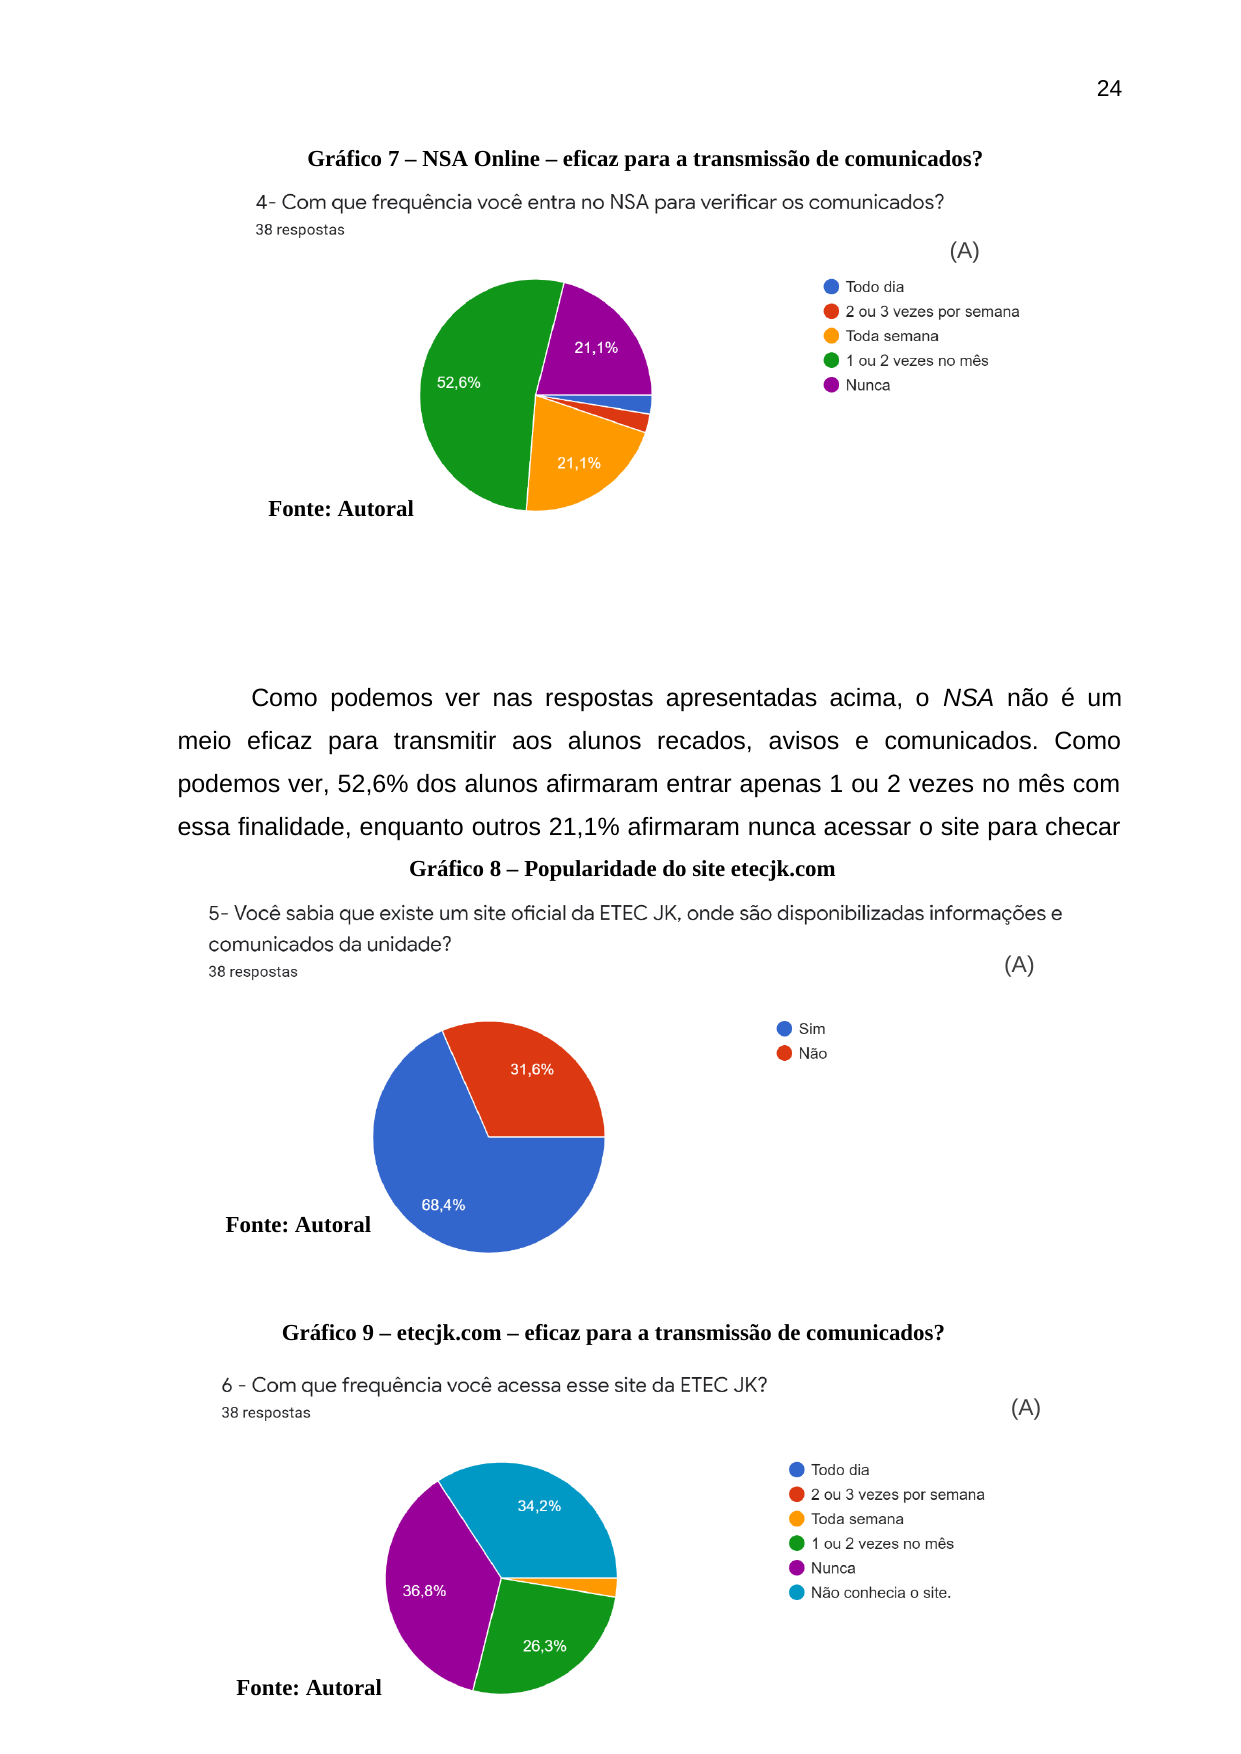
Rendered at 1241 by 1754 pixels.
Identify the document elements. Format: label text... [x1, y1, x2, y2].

picture [190, 1340, 1013, 1738]
picture [224, 157, 1074, 555]
picture [478, 157, 486, 165]
picture [177, 895, 1095, 1283]
text Como podemos ver nas respostas apresentadas acima, o NSA não é um meio eficaz para transmitir aos alunos recados, avisos e comunicados. Como podemos ver, 52,6% dos alunos afirmaram entrar apenas 1 ou 2 vezes no mês com essa finalidade, enquanto outros 21,1% afirmaram nunca acessar o site para checar se há algum comunicado. Fizemos ainda duas perguntas referente ao site oficial da ETEC JK (www.etecjk.com). Veja: [177, 683, 1122, 841]
picture [607, 157, 613, 165]
